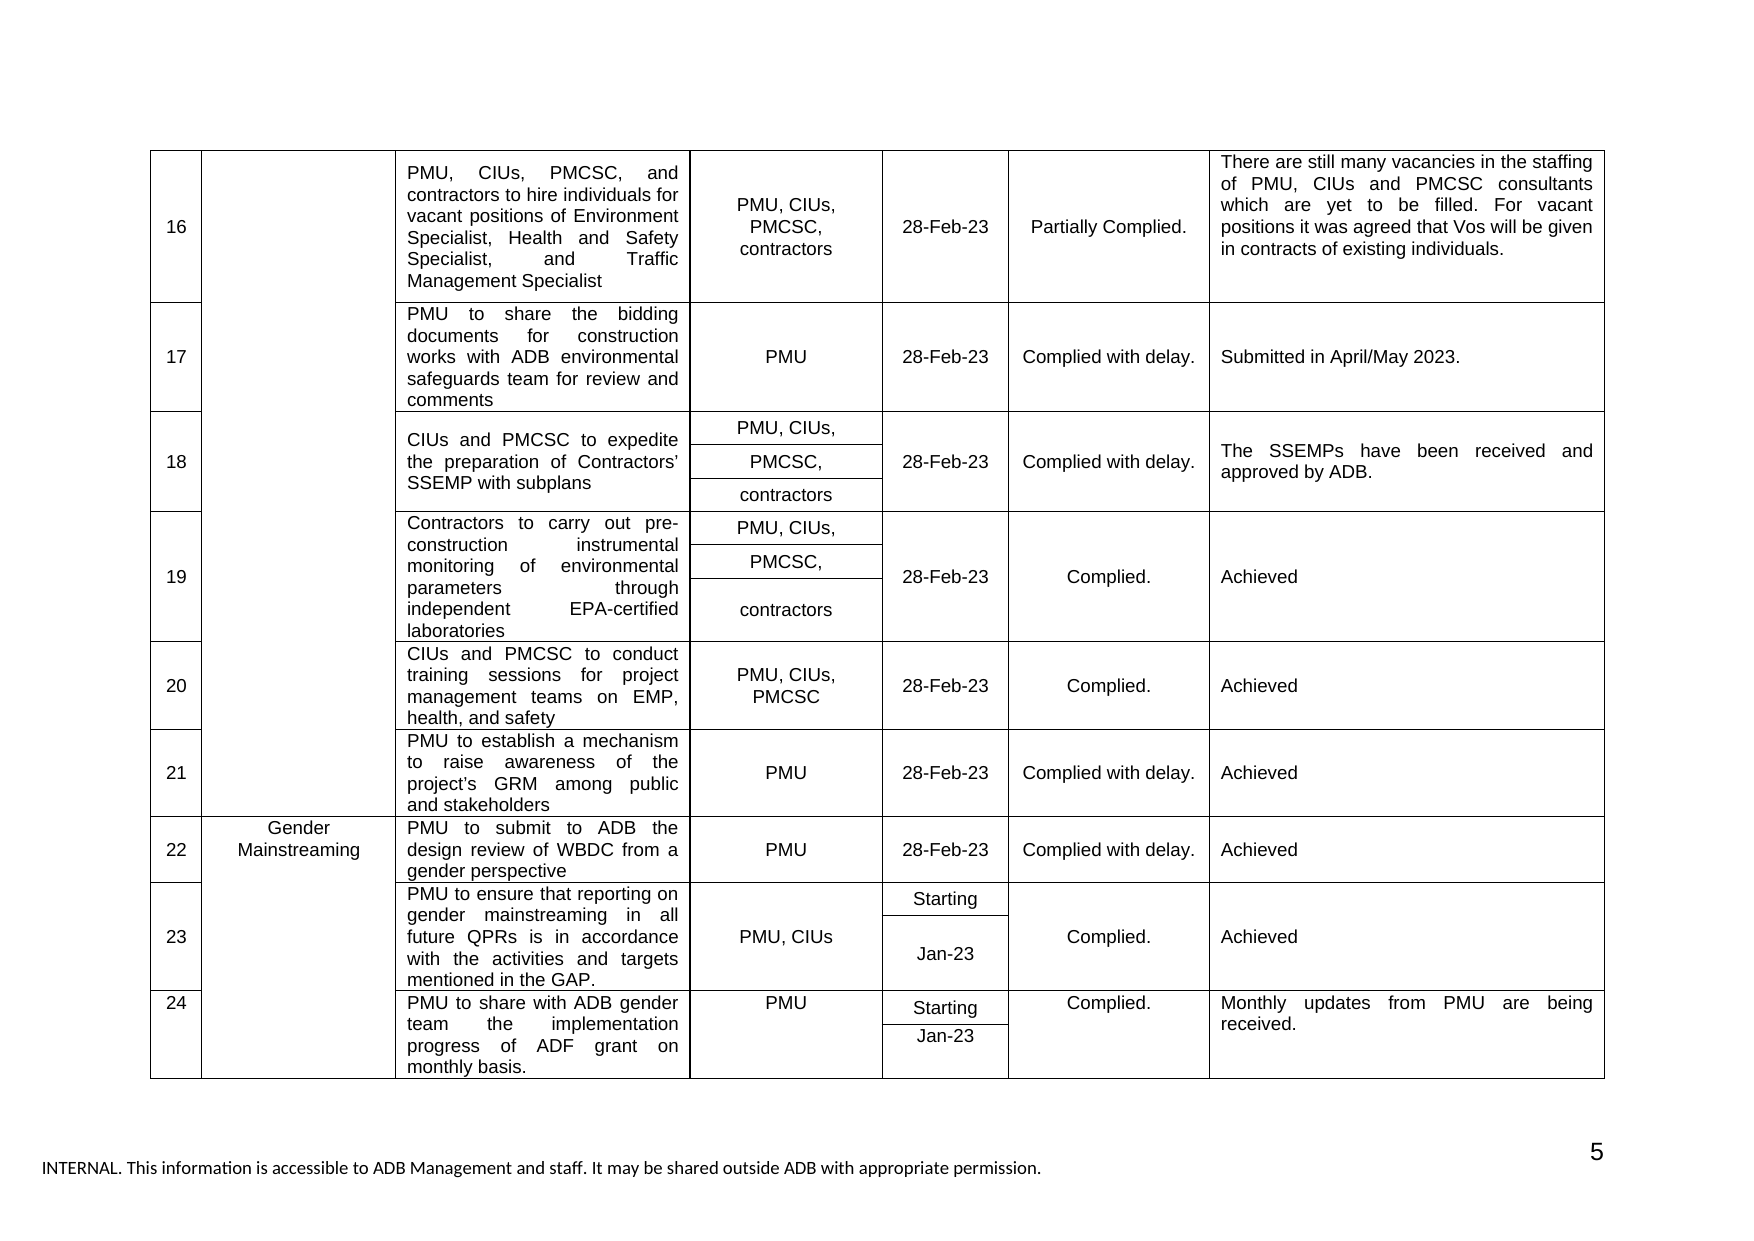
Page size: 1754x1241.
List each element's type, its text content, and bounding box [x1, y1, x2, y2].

table_cell Achieved [1210, 817, 1604, 882]
table_cell 28-Feb-23 [883, 412, 1008, 511]
table_cell Achieved [1210, 642, 1604, 728]
table_cell Jan-23 [883, 1025, 1008, 1078]
table_cell 22 [151, 817, 201, 882]
table_cell Complied with delay. [1009, 303, 1209, 411]
table_cell PMU, CIUs, [691, 412, 882, 444]
table_cell Complied with delay. [1009, 412, 1209, 511]
table_cell PMU, CIUs, PMCSC, and contractors to hire individuals for vacant positions of Environment Specialist, Health and Safety Specialist, and Traffic Management Specialist [396, 151, 689, 302]
table_cell CIUs and PMCSC to expedite the preparation of Contractors’ SSEMP with subplans [396, 412, 689, 511]
table_cell Starting [883, 883, 1008, 915]
table_cell Partially Complied. [1009, 151, 1209, 302]
table_cell 18 [151, 412, 201, 511]
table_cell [202, 151, 395, 816]
table_cell Monthly updates from PMU are being received. [1210, 991, 1604, 1078]
table_cell PMU, CIUs, PMCSC [691, 642, 882, 728]
table_cell PMU, CIUs, [691, 512, 882, 544]
table_cell PMU [691, 991, 882, 1078]
table_cell PMCSC, [691, 445, 882, 477]
table_cell PMU to ensure that reporting on gender mainstreaming in all future QPRs is in accordance with the activities and targets mentioned in the GAP. [396, 883, 689, 990]
table_cell Complied. [1009, 883, 1209, 990]
table_cell CIUs and PMCSC to conduct training sessions for project management teams on EMP, health, and safety [396, 642, 689, 728]
table_cell 28-Feb-23 [883, 303, 1008, 411]
table_cell 21 [151, 730, 201, 816]
table_cell PMU to submit to ADB the design review of WBDC from a gender perspective [396, 817, 689, 882]
table_cell PMU [691, 817, 882, 882]
table_cell Starting [883, 991, 1008, 1024]
table_cell Jan-23 [883, 916, 1008, 990]
table_cell 19 [151, 512, 201, 641]
table_cell 24 [151, 991, 201, 1078]
table_cell Complied. [1009, 642, 1209, 728]
table_cell Achieved [1210, 730, 1604, 816]
table_cell contractors [691, 579, 882, 641]
table_cell 28-Feb-23 [883, 730, 1008, 816]
table_cell Complied. [1009, 991, 1209, 1078]
table_cell 28-Feb-23 [883, 512, 1008, 641]
table_cell 23 [151, 883, 201, 990]
table_cell PMCSC, [691, 545, 882, 577]
table_cell PMU to share with ADB gender team the implementation progress of ADF grant on monthly basis. [396, 991, 689, 1078]
table_cell contractors [691, 479, 882, 511]
table_cell 20 [151, 642, 201, 728]
table_cell 28-Feb-23 [883, 642, 1008, 728]
table_cell 28-Feb-23 [883, 817, 1008, 882]
table_cell PMU to establish a mechanism to raise awareness of the project’s GRM among public and stakeholders [396, 730, 689, 816]
table_cell Achieved [1210, 883, 1604, 990]
table_cell Complied. [1009, 512, 1209, 641]
table_cell Complied with delay. [1009, 817, 1209, 882]
table_cell Gender Mainstreaming [202, 817, 395, 1078]
table_cell 16 [151, 151, 201, 302]
table_cell Achieved [1210, 512, 1604, 641]
table_cell The SSEMPs have been received and approved by ADB. [1210, 412, 1604, 511]
table_cell PMU to share the bidding documents for construction works with ADB environmental safeguards team for review and comments [396, 303, 689, 411]
table_cell PMU [691, 303, 882, 411]
table_cell PMU, CIUs, PMCSC, contractors [691, 151, 882, 302]
table_cell Contractors to carry out pre-construction instrumental monitoring of environmental parameters through independent EPA-certified laboratories [396, 512, 689, 641]
table_cell Complied with delay. [1009, 730, 1209, 816]
table_cell There are still many vacancies in the staffing of PMU, CIUs and PMCSC consultants which are yet to be filled. For vacant positions it was agreed that Vos will be given in contracts of existing individuals. [1210, 151, 1604, 302]
table_cell PMU [691, 730, 882, 816]
table_cell 17 [151, 303, 201, 411]
table_cell 28-Feb-23 [883, 151, 1008, 302]
table_cell PMU, CIUs [691, 883, 882, 990]
table_cell Submitted in April/May 2023. [1210, 303, 1604, 411]
